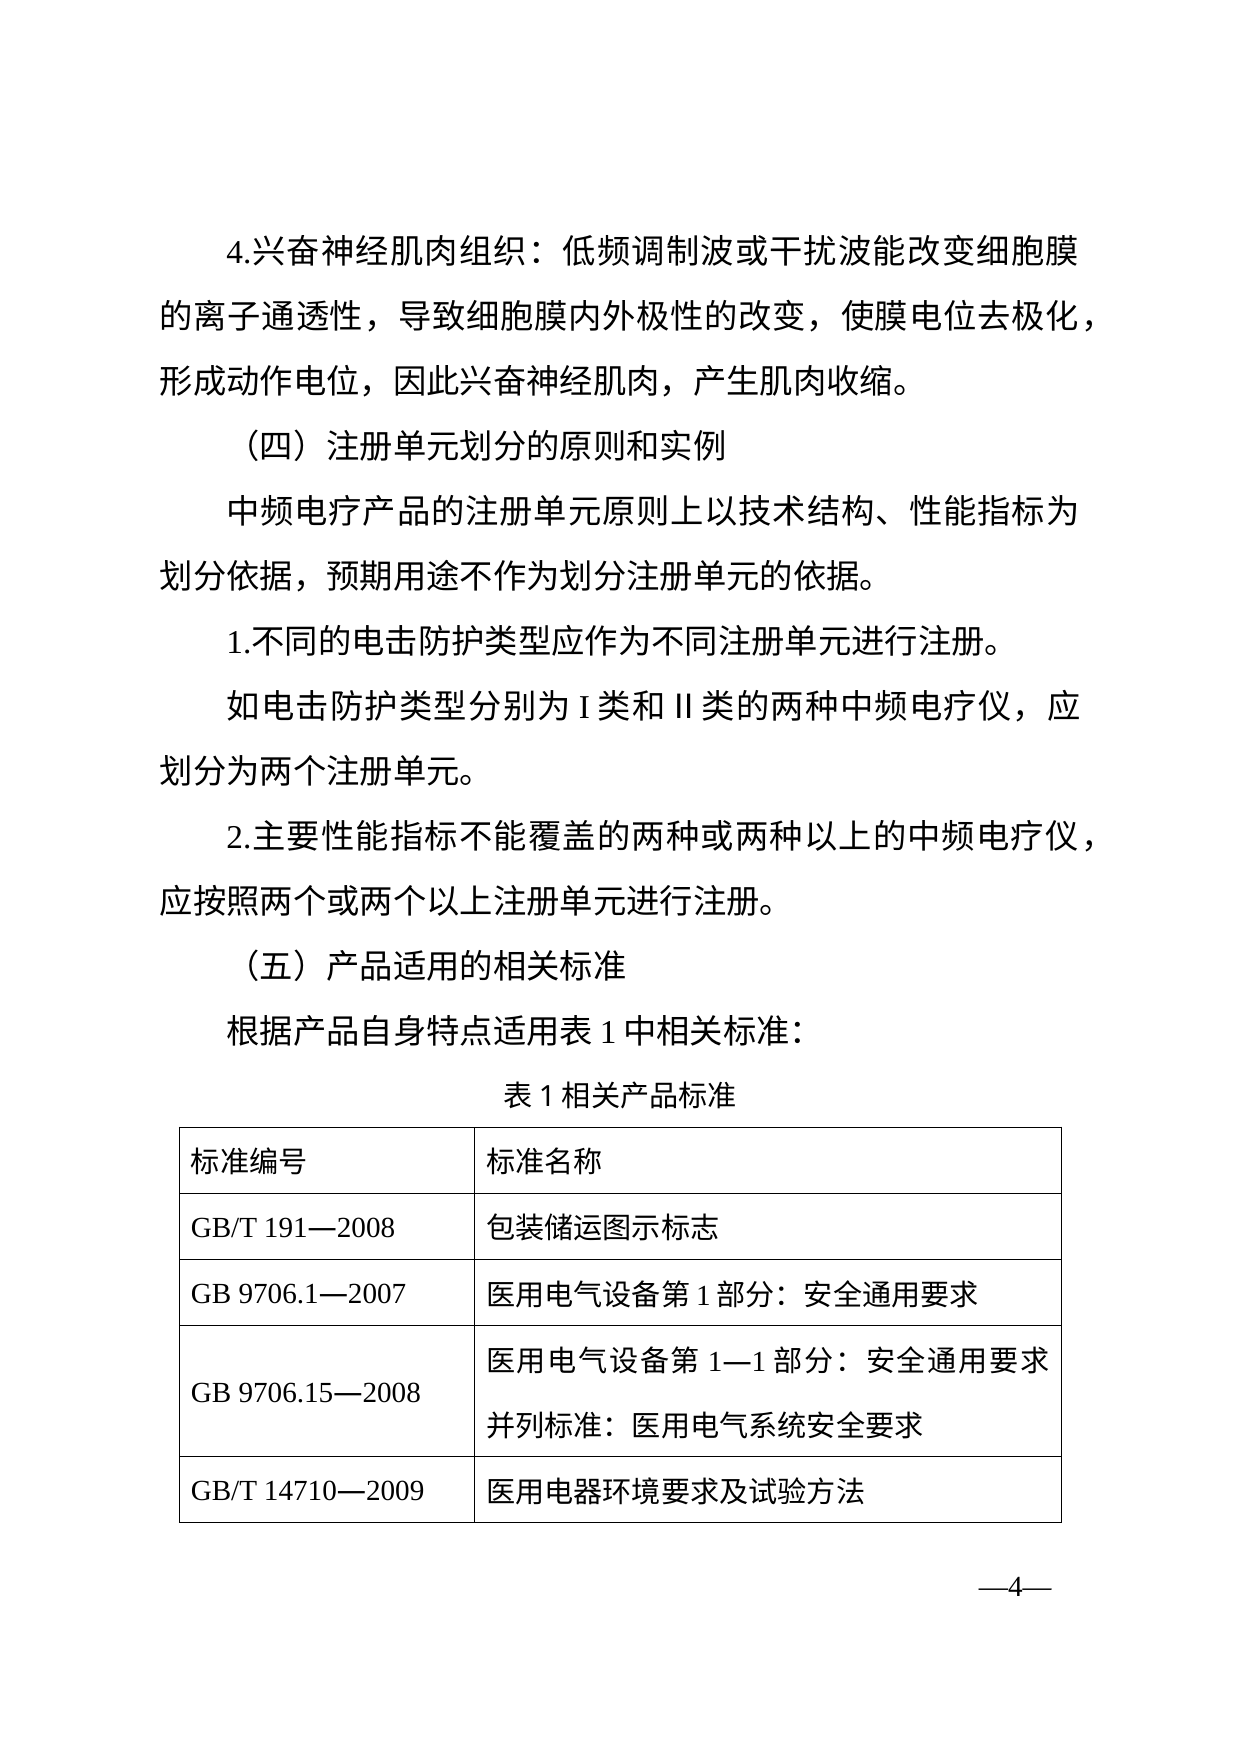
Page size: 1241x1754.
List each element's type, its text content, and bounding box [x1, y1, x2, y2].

table_cell GB/T 14710—2009 [180, 1457, 474, 1522]
table_header 标准编号 [180, 1128, 474, 1193]
table_cell 医用电气设备第1部分：安全通用要求 [475, 1260, 1061, 1325]
text 2.主要性能指标不能覆盖的两种或两种以上的中频电疗仪，应按照两个或两个以上注册单元进行注册。 [159, 802, 1081, 932]
text 中频电疗产品的注册单元原则上以技术结构、性能指标为划分依据，预期用途不作为划分注册单元的依据。 [159, 477, 1081, 607]
table_cell 医用电气设备第1—1部分：安全通用要求并列标准：医用电气系统安全要求 [475, 1326, 1061, 1456]
table_cell 包装储运图示标志 [475, 1194, 1061, 1259]
table_cell GB/T 191—2008 [180, 1194, 474, 1259]
table_cell 医用电器环境要求及试验方法 [475, 1457, 1061, 1522]
text 4.兴奋神经肌肉组织：低频调制波或干扰波能改变细胞膜的离子通透性，导致细胞膜内外极性的改变，使膜电位去极化，形成动作电位，因此兴奋神经肌肉，产生肌肉收缩。 [159, 217, 1081, 412]
table_cell GB 9706.1—2007 [180, 1260, 474, 1325]
text （五）产品适用的相关标准 [159, 932, 1081, 997]
table_cell GB 9706.15—2008 [180, 1326, 474, 1456]
text 如电击防护类型分别为I类和Ⅱ类的两种中频电疗仪，应划分为两个注册单元。 [159, 672, 1081, 802]
text 根据产品自身特点适用表1中相关标准： [159, 997, 1081, 1062]
text 1.不同的电击防护类型应作为不同注册单元进行注册。 [159, 607, 1081, 672]
table_header 标准名称 [475, 1128, 1061, 1193]
text （四）注册单元划分的原则和实例 [159, 412, 1081, 477]
